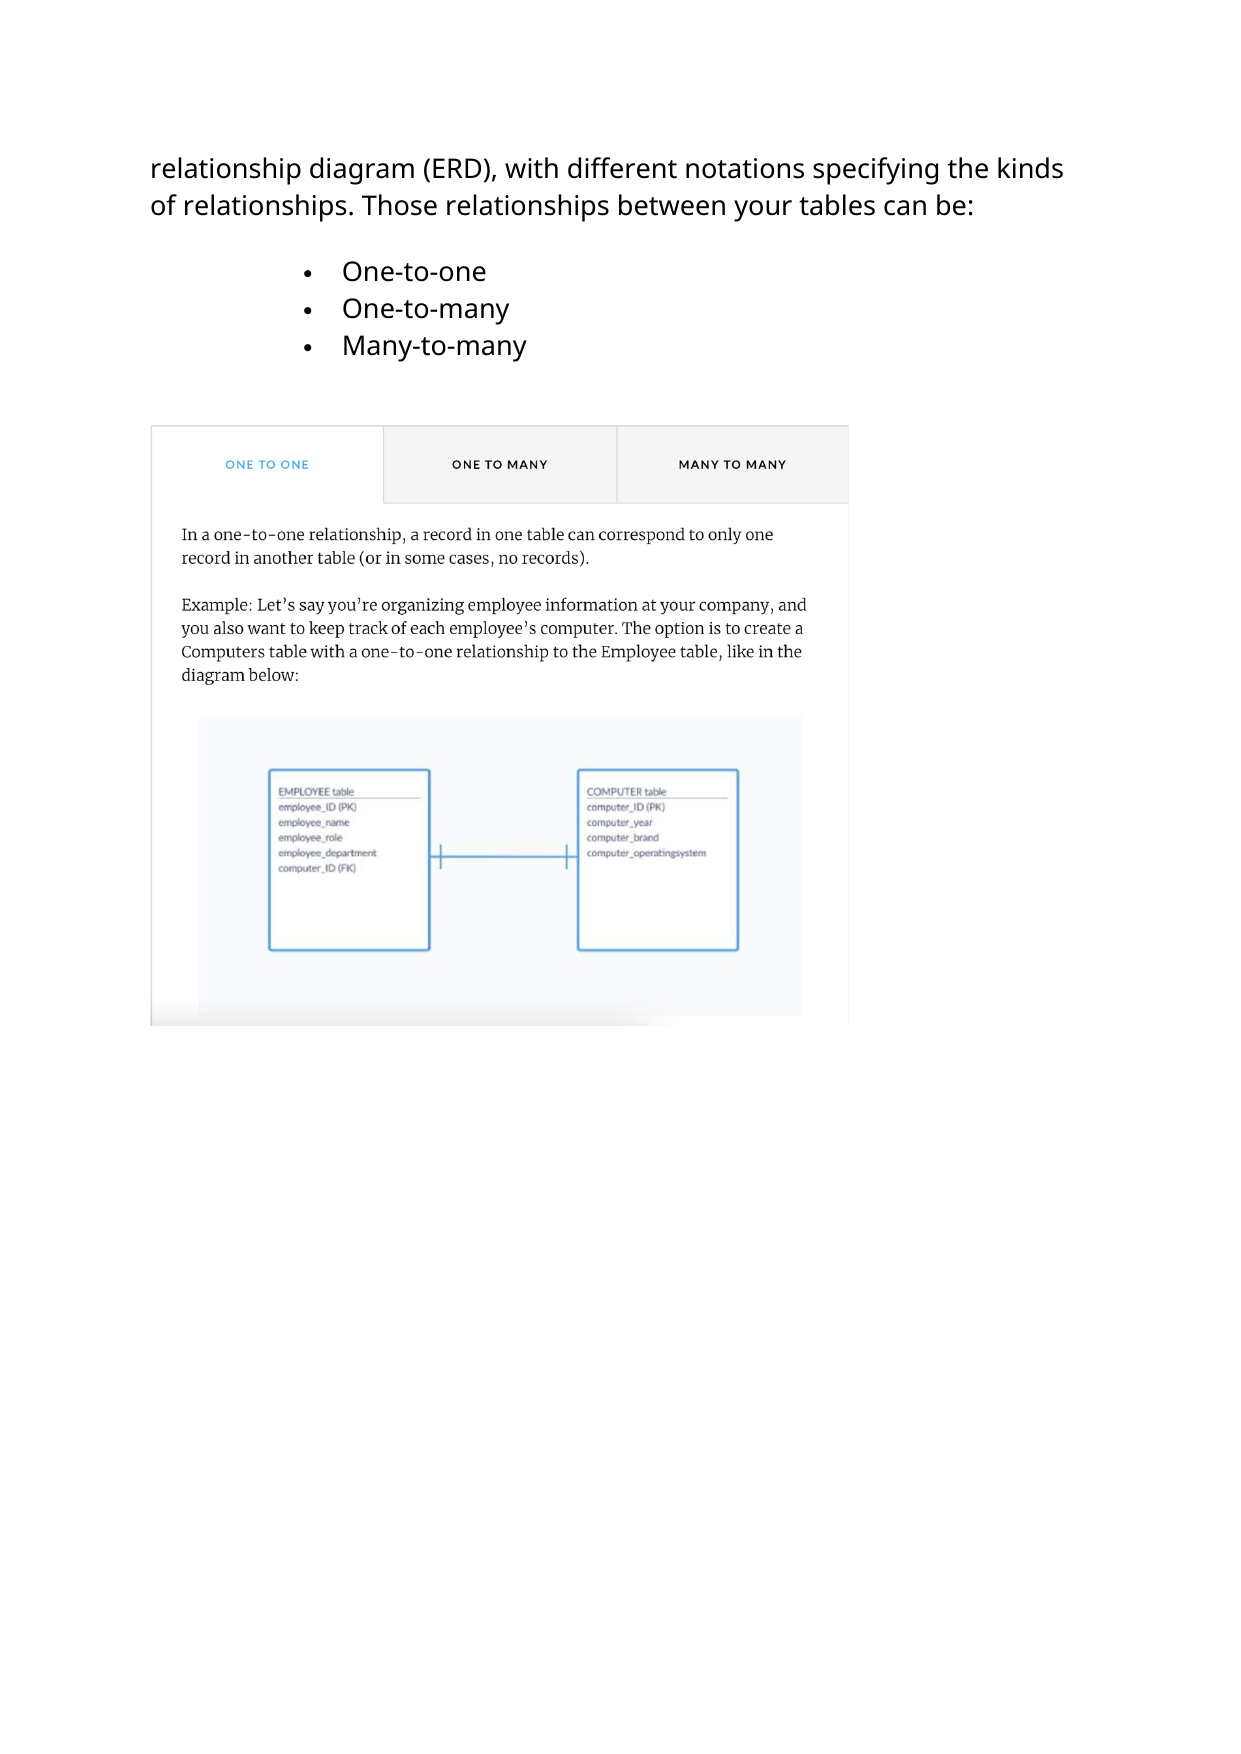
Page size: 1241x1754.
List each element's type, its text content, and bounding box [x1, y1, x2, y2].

list One-to-one [304, 253, 1090, 290]
list One-to-many [304, 290, 1090, 327]
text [150, 150, 1090, 224]
picture [150, 425, 849, 1026]
list Many-to-many [304, 327, 1090, 363]
